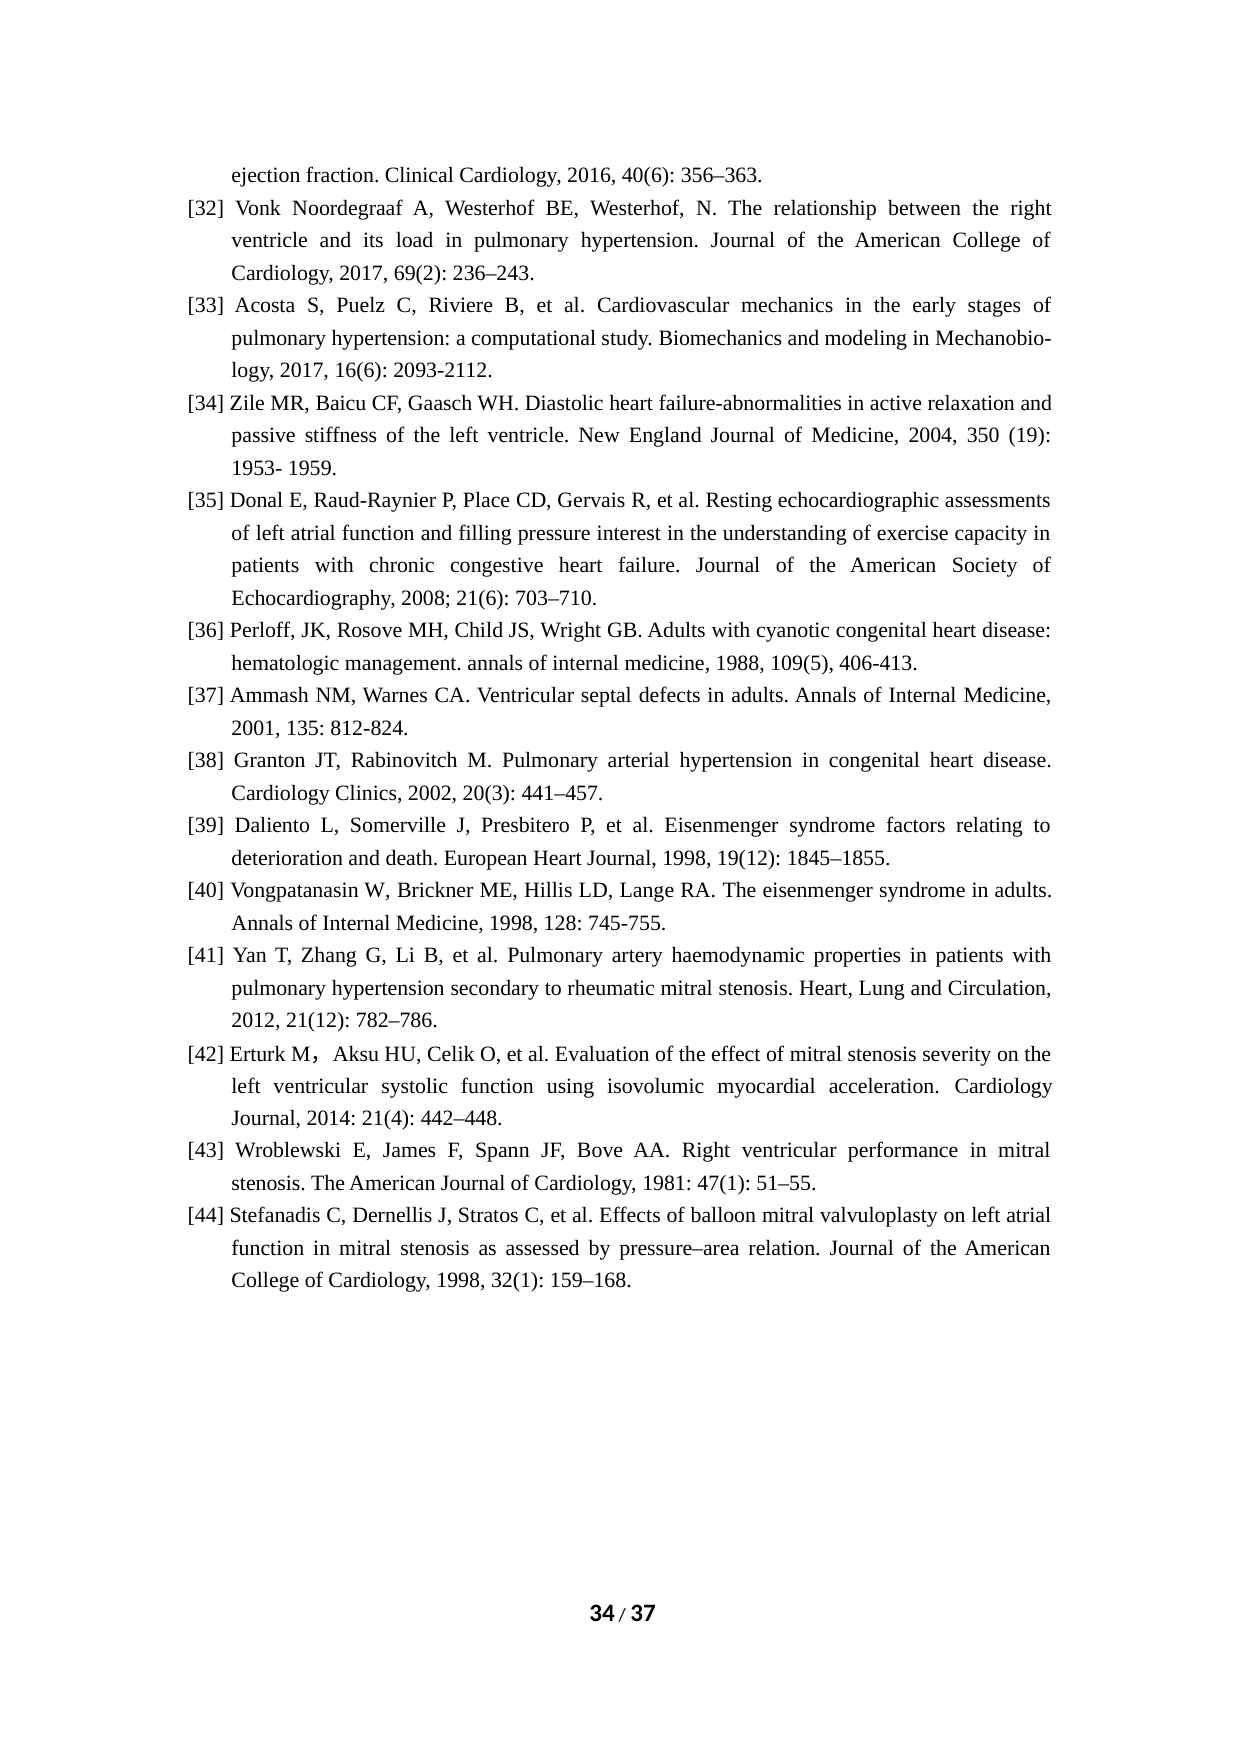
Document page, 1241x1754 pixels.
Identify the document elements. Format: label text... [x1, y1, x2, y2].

text [44] Stefanadis C, Dernellis J, Stratos C, et al. Effects of balloon mitral valvuloplasty on left atrial function in mitral stenosis as assessed by pressure–area relation. Journal of the American College of Cardiology, 1998, 32(1): 159–168. [187, 1198, 1053, 1296]
text [40] Vongpatanasin W, Brickner ME, Hillis LD, Lange RA. The eisenmenger syndrome in adults. Annals of Internal Medicine, 1998, 128: 745-755. [187, 873, 1053, 938]
text [34] Zile MR, Baicu CF, Gaasch WH. Diastolic heart failure-abnormalities in active relaxation and passive stiffness of the left ventricle. New England Journal of Medicine, 2004, 350 (19): 1953- 1959. [187, 386, 1053, 483]
text [36] Perloff, JK, Rosove MH, Child JS, Wright GB. Adults with cyanotic congenital heart disease: hematologic management. annals of internal medicine, 1988, 109(5), 406-413. [187, 613, 1053, 678]
text [38] Granton JT, Rabinovitch M. Pulmonary arterial hypertension in congenital heart disease. Cardiology Clinics, 2002, 20(3): 441–457. [187, 743, 1053, 808]
text [33] Acosta S, Puelz C, Riviere B, et al. Cardiovascular mechanics in the early stages of pulmonary hypertension: a computational study. Biomechanics and modeling in Mechanobio- logy, 2017, 16(6): 2093-2112. [187, 288, 1053, 386]
text [32] Vonk Noordegraaf A, Westerhof BE, Westerhof, N. The relationship between the right ventricle and its load in pulmonary hypertension. Journal of the American College of Cardiology, 2017, 69(2): 236–243. [187, 191, 1053, 288]
text [37] Ammash NM, Warnes CA. Ventricular septal defects in adults. Annals of Internal Medicine, 2001, 135: 812-824. [187, 678, 1053, 743]
text [35] Donal E, Raud-Raynier P, Place CD, Gervais R, et al. Resting echocardiographic assessments of left atrial function and filling pressure interest in the understanding of exercise capacity in patients with chronic congestive heart failure. Journal of the American Society of Echocardiography, 2008; 21(6): 703–710. [187, 483, 1053, 613]
text [43] Wroblewski E, James F, Spann JF, Bove AA. Right ventricular performance in mitral stenosis. The American Journal of Cardiology, 1981: 47(1): 51–55. [187, 1133, 1053, 1198]
text [41] Yan T, Zhang G, Li B, et al. Pulmonary artery haemodynamic properties in patients with pulmonary hypertension secondary to rheumatic mitral stenosis. Heart, Lung and Circulation, 2012, 21(12): 782–786. [187, 938, 1053, 1036]
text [187, 158, 1053, 191]
text [42] Erturk M，Aksu HU, Celik O, et al. Evaluation of the effect of mitral stenosis severity on the left ventricular systolic function using isovolumic myocardial acceleration. Cardiology Journal, 2014: 21(4): 442–448. [187, 1036, 1053, 1133]
text [39] Daliento L, Somerville J, Presbitero P, et al. Eisenmenger syndrome factors relating to deterioration and death. European Heart Journal, 1998, 19(12): 1845–1855. [187, 808, 1053, 873]
